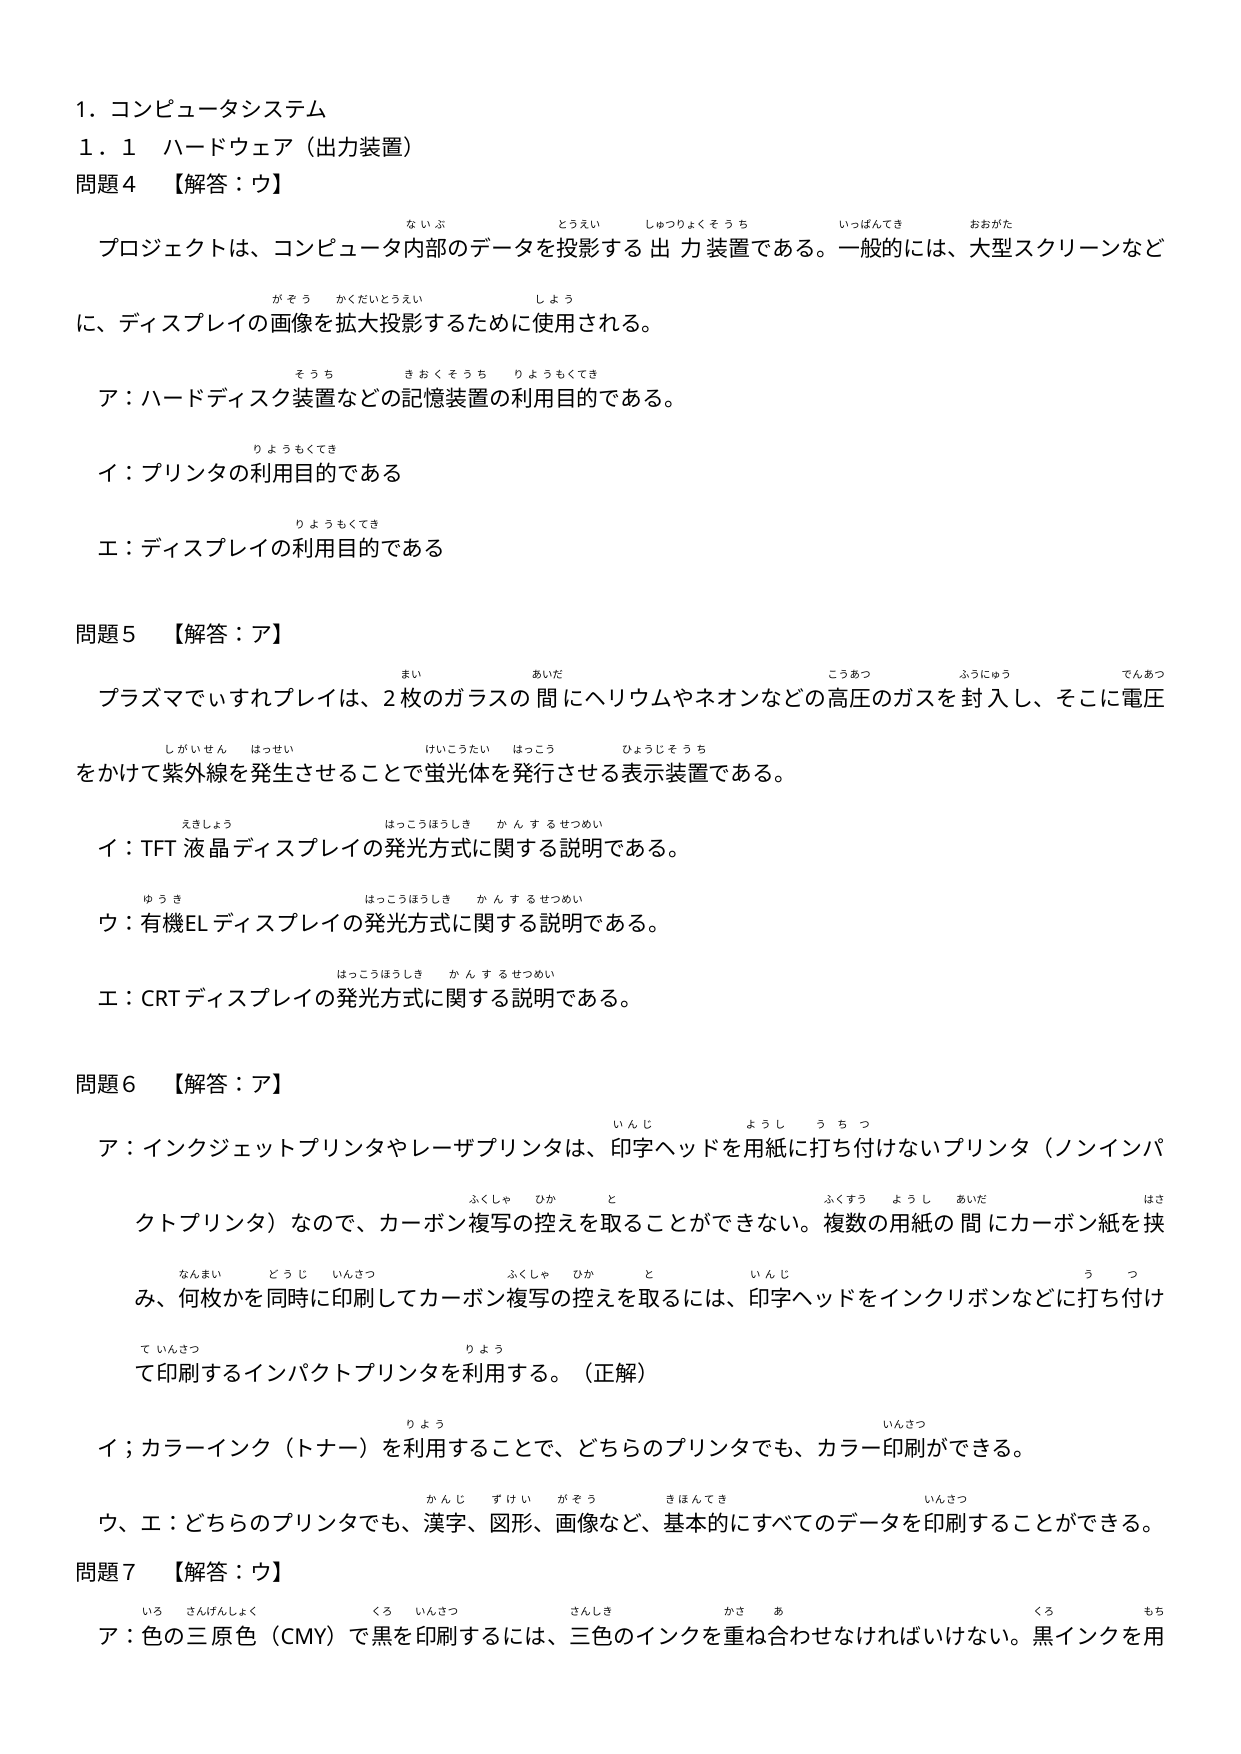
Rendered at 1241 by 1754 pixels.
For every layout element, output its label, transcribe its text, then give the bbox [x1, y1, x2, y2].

text エ：ディスプレイのである [75, 502, 1165, 577]
text 問題７ 【解答：ウ】 [75, 1552, 1165, 1589]
text 問題４ 【解答：ウ】 [75, 164, 1165, 202]
text ア：インクジェットプリンタやレーザプリンタは、ヘッドをにけないプリンタ（ノンインパクトプリンタ）なので、カーボンのえをることができない。ののにカーボン紙をみ、かをにしてカーボンのえをるには、ヘッドをインクリボンなどにちけするインパクトプリンタをする。（正解） [75, 1102, 1165, 1402]
text 1．コンピュータシステム [75, 89, 1165, 127]
text 問題５ 【解答：ア】 [75, 614, 1165, 652]
text イ：TFTディスプレイのにである。 [75, 802, 1165, 877]
text エ：CRTディスプレイのにである。 [75, 952, 1165, 1027]
text イ：プリンタのである [75, 427, 1165, 502]
text プロジェクトは、コンピュータのデータをするである。には、スクリーンなどに、ディスプレイのをするためにされる。 [75, 202, 1165, 352]
text 問題６ 【解答：ア】 [75, 1064, 1165, 1102]
text プラズマでぃすれプレイは、2のガラスのにヘリウムやネオンなどののガスをし、そこにをかけてをさせることでをさせるである。 [75, 652, 1165, 802]
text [75, 1589, 1165, 1664]
text ウ：ELディスプレイのにである。 [75, 877, 1165, 952]
text イ；カラーインク（トナー）をすることで、どちらのプリンタでも、カラーができる。 [75, 1402, 1165, 1477]
text １．１ ハードウェア（出力装置） [75, 127, 1165, 164]
text ア：ハードディスクなどののである。 [75, 352, 1165, 427]
text ウ、エ：どちらのプリンタでも、、、など、にすべてのデータをすることができる。 [75, 1477, 1165, 1552]
